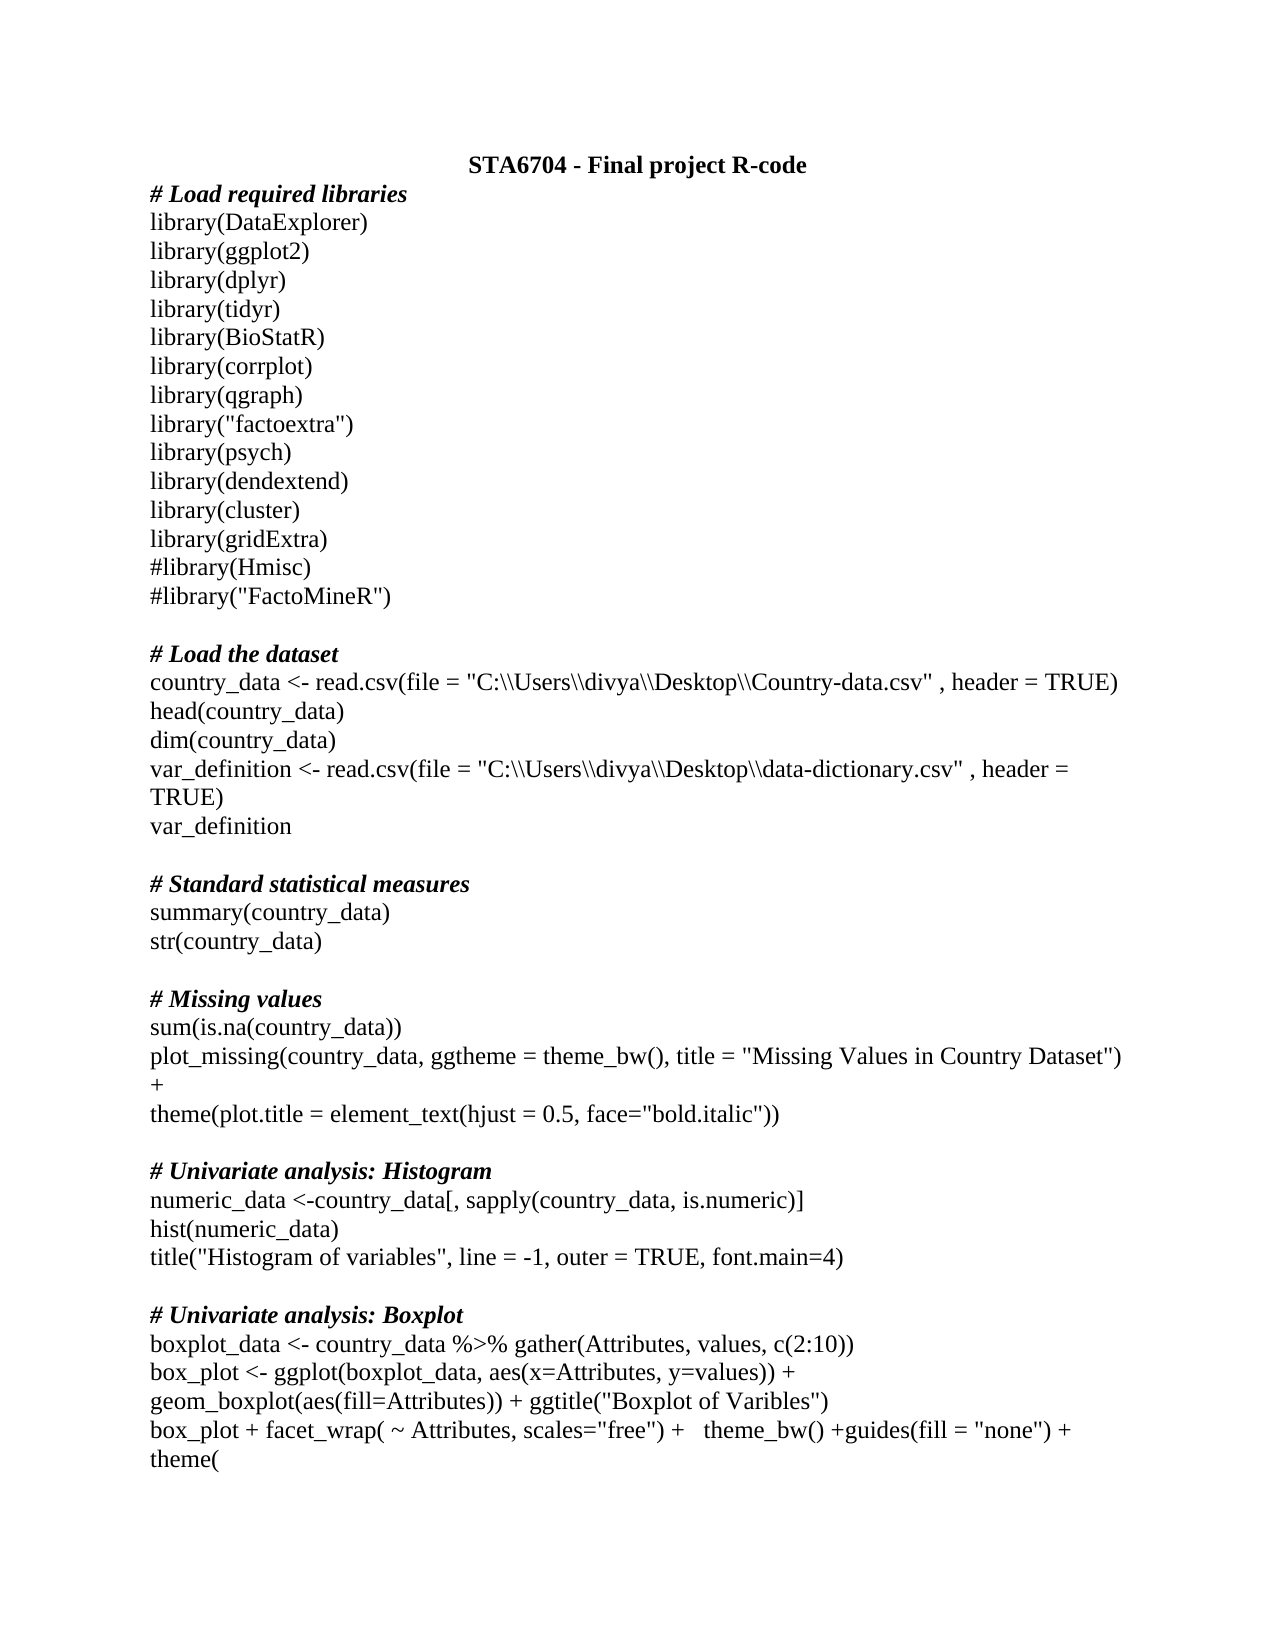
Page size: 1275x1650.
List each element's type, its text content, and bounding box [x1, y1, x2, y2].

text library("factoextra") [150, 409, 1125, 437]
text plot_missing(country_data, ggtheme = theme_bw(), title = "Missing Values in Country Dataset") + [150, 1041, 1125, 1099]
text numeric_data <-country_data[, sapply(country_data, is.numeric)] [150, 1185, 1125, 1214]
text library(dplyr) [150, 265, 1125, 294]
text library(cluster) [150, 495, 1125, 524]
text #library(Hmisc) [150, 552, 1125, 581]
text # Load required libraries [150, 179, 1125, 207]
text # Univariate analysis: Histogram [150, 1156, 1125, 1185]
text box_plot <- ggplot(boxplot_data, aes(x=Attributes, y=values)) + geom_boxplot(aes(fill=Attributes)) + ggtitle("Boxplot of Varibles") [150, 1357, 1125, 1415]
text theme(plot.title = element_text(hjust = 0.5, face="bold.italic")) [150, 1099, 1125, 1127]
text library(psych) [150, 437, 1125, 466]
text title("Histogram of variables", line = -1, outer = TRUE, font.main=4) [150, 1242, 1125, 1271]
text head(country_data) [150, 696, 1125, 725]
text library(ggplot2) [150, 236, 1125, 265]
text library(gridExtra) [150, 524, 1125, 552]
text # Load the dataset [150, 639, 1125, 667]
text country_data <- read.csv(file = "C:\\Users\\divya\\Desktop\\Country-data.csv" , header = TRUE) [150, 667, 1125, 696]
text library(tidyr) [150, 294, 1125, 322]
text library(dendextend) [150, 466, 1125, 495]
text # Missing values [150, 984, 1125, 1012]
text library(BioStatR) [150, 322, 1125, 351]
text str(country_data) [150, 926, 1125, 955]
text library(DataExplorer) [150, 207, 1125, 236]
text sum(is.na(country_data)) [150, 1012, 1125, 1041]
text STA6704 - Final project R-code [150, 150, 1125, 179]
text dim(country_data) [150, 725, 1125, 754]
text library(corrplot) [150, 351, 1125, 380]
text summary(country_data) [150, 897, 1125, 926]
text box_plot + facet_wrap( ~ Attributes, scales="free") + theme_bw() +guides(fill = "none") + theme( [150, 1415, 1125, 1472]
text #library("FactoMineR") [150, 581, 1125, 610]
text hist(numeric_data) [150, 1214, 1125, 1242]
text # Standard statistical measures [150, 869, 1125, 897]
text var_definition [150, 811, 1125, 840]
text # Univariate analysis: Boxplot [150, 1300, 1125, 1329]
text boxplot_data <- country_data %>% gather(Attributes, values, c(2:10)) [150, 1329, 1125, 1357]
text library(qgraph) [150, 380, 1125, 409]
text var_definition <- read.csv(file = "C:\\Users\\divya\\Desktop\\data-dictionary.csv" , header = TRUE) [150, 754, 1125, 811]
